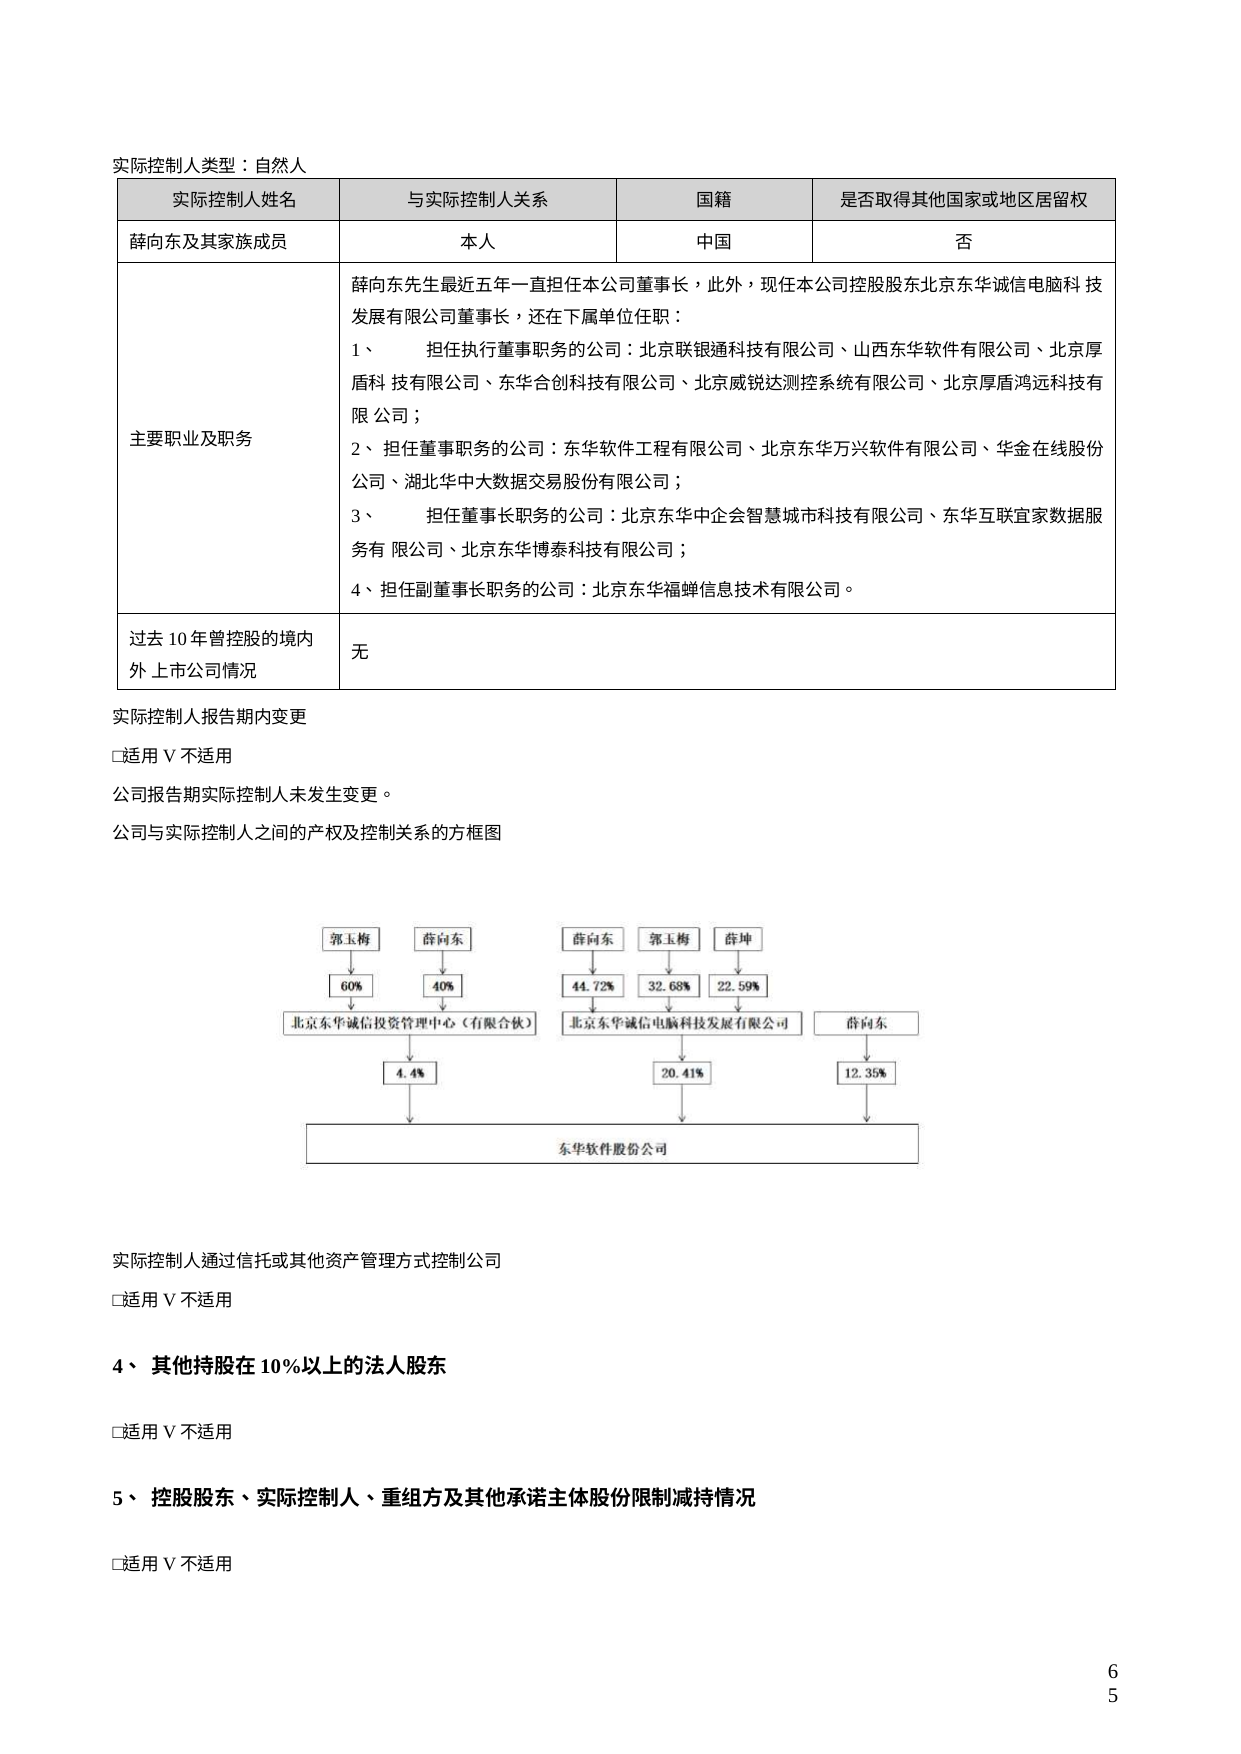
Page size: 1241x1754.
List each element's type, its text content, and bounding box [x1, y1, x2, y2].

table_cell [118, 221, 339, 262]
text 实际控制人通过信托或其他资产管理方式控制公司 [112, 1249, 1121, 1273]
text 实际控制人类型：自然人 [112, 154, 1121, 178]
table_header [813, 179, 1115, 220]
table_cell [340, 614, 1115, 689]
text □适用V不适用 [112, 1551, 1121, 1575]
text 4、 其他持股在10%以上的法人股东 [112, 1351, 1121, 1380]
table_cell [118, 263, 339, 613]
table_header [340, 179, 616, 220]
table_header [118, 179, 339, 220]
text □适用V不适用 [112, 1419, 1121, 1443]
picture [260, 865, 974, 1224]
text □适用V不适用 [112, 1287, 1121, 1312]
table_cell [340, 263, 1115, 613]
text 5、 控股股东、实际控制人、重组方及其他承诺主体股份限制减持情况 [112, 1483, 1121, 1511]
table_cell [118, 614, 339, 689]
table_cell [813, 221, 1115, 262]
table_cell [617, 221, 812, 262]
text 公司与实际控制人之间的产权及控制关系的方框图 [112, 821, 1121, 845]
text 实际控制人报告期内变更 [112, 704, 1121, 729]
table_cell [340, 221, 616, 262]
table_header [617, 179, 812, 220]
text □适用V不适用 [112, 743, 1121, 767]
text 公司报告期实际控制人未发生变更。 [112, 782, 1121, 806]
